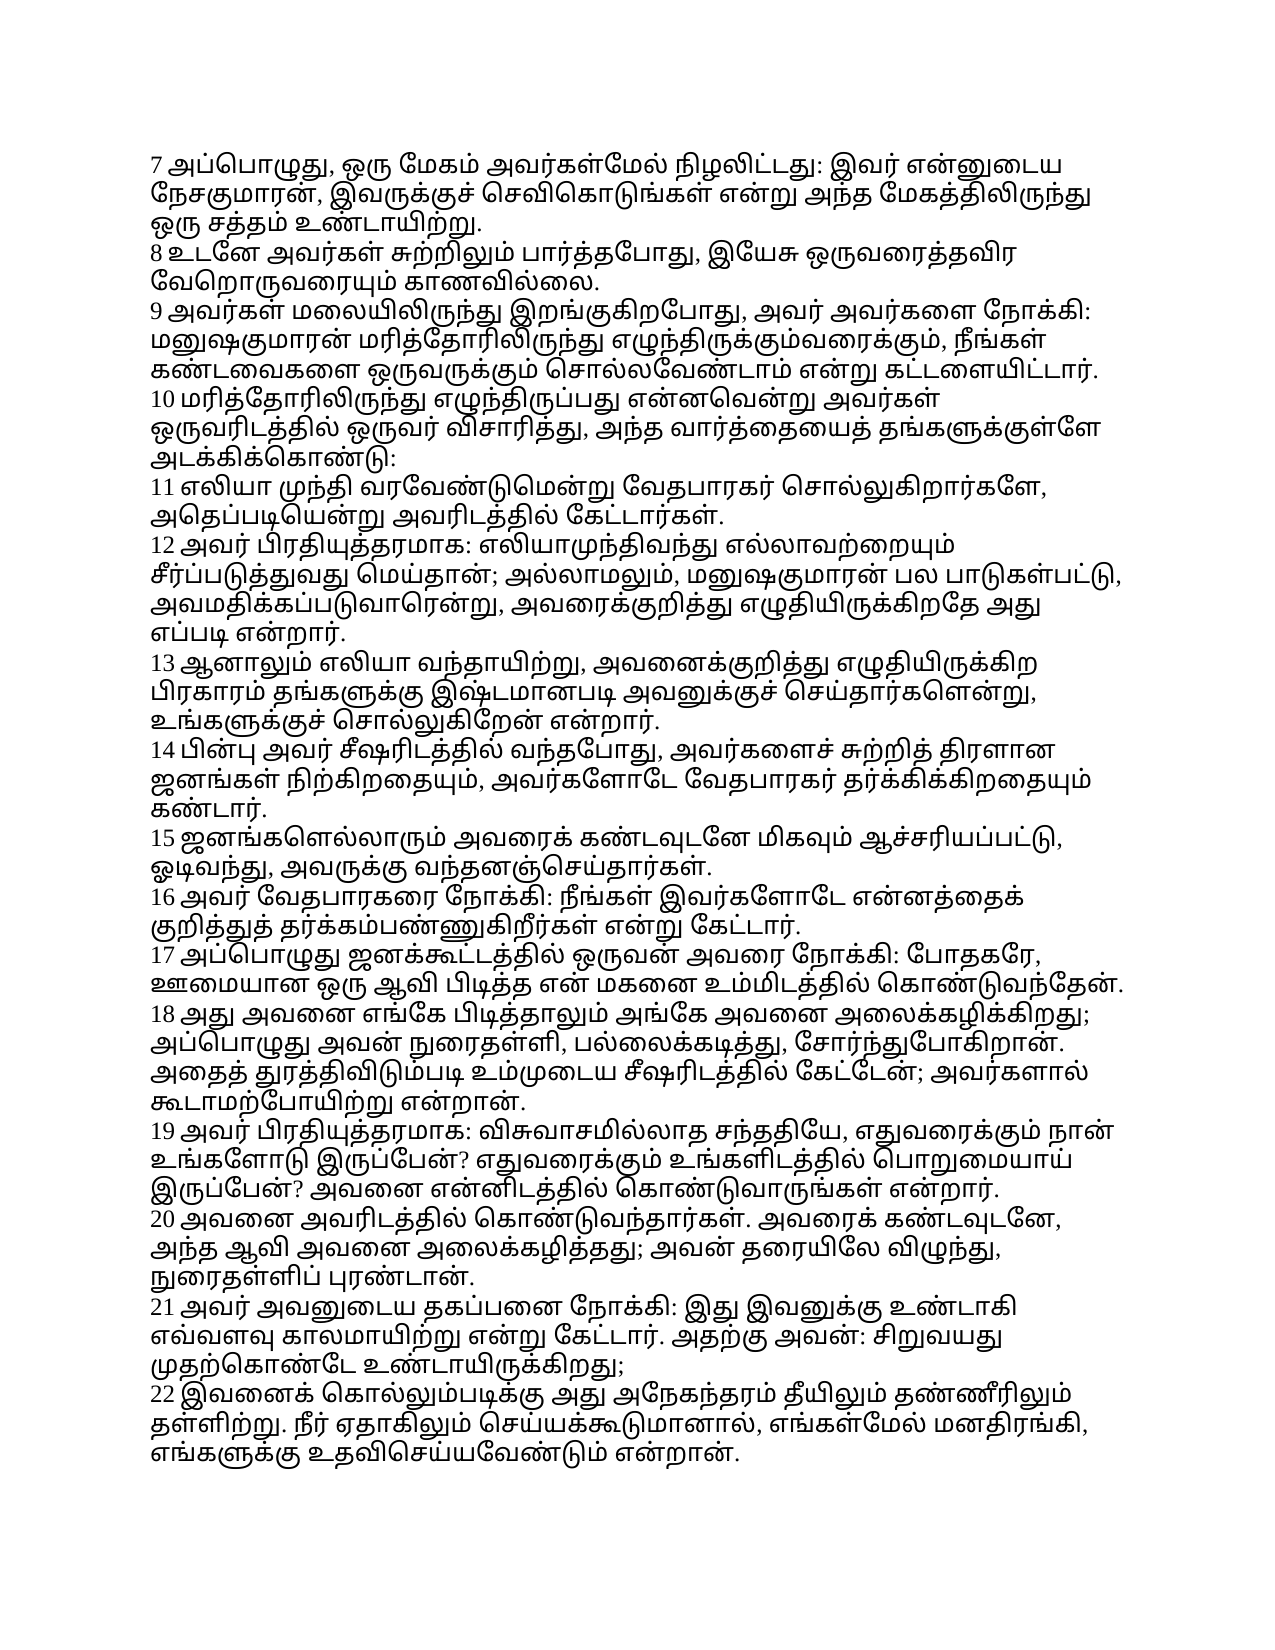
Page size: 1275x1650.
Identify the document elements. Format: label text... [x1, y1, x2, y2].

text 19அவர் பிரதியுத்தரமாக: விசுவாசமில்லாத சந்ததியே, எதுவரைக்கும் நான் உங்களோடு இருப்பேன்? எதுவரைக்கும் உங்களிடத்தில் பொறுமையாய் இருப்பேன்? அவனை என்னிடத்தில் கொண்டுவாருங்கள் என்றார். [150, 1116, 1125, 1204]
text 17அப்பொழுது ஜனக்கூட்டத்தில் ஒருவன் அவரை நோக்கி: போதகரே, ஊமையான ஒரு ஆவி பிடித்த என் மகனை உம்மிடத்தில் கொண்டுவந்தேன். [150, 940, 1125, 999]
text 16அவர் வேதபாரகரை நோக்கி: நீங்கள் இவர்களோடே என்னத்தைக் குறித்துத் தர்க்கம்பண்ணுகிறீர்கள் என்று கேட்டார். [150, 882, 1125, 940]
text 12அவர் பிரதியுத்தரமாக: எலியாமுந்திவந்து எல்லாவற்றையும் சீர்ப்படுத்துவது மெய்தான்; அல்லாமலும், மனுஷகுமாரன் பல பாடுகள்பட்டு, அவமதிக்கப்படுவாரென்று, அவரைக்குறித்து எழுதியிருக்கிறதே அது எப்படி என்றார். [150, 531, 1125, 648]
text 15ஜனங்களெல்லாரும் அவரைக் கண்டவுடனே மிகவும் ஆச்சரியப்பட்டு, ஓடிவந்து, அவருக்கு வந்தனஞ்செய்தார்கள். [150, 823, 1125, 882]
text 13ஆனாலும் எலியா வந்தாயிற்று, அவனைக்குறித்து எழுதியிருக்கிற பிரகாரம் தங்களுக்கு இஷ்டமானபடி அவனுக்குச் செய்தார்களென்று, உங்களுக்குச் சொல்லுகிறேன் என்றார். [150, 648, 1125, 735]
text 7அப்பொழுது, ஒரு மேகம் அவர்கள்மேல் நிழலிட்டது: இவர் என்னுடைய நேசகுமாரன், இவருக்குச் செவிகொடுங்கள் என்று அந்த மேகத்திலிருந்து ஒரு சத்தம் உண்டாயிற்று. [150, 150, 1125, 238]
text 18அது அவனை எங்கே பிடித்தாலும் அங்கே அவனை அலைக்கழிக்கிறது; அப்பொழுது அவன் நுரைதள்ளி, பல்லைக்கடித்து, சோர்ந்துபோகிறான். அதைத் துரத்திவிடும்படி உம்முடைய சீஷரிடத்தில் கேட்டேன்; அவர்களால் கூடாமற்போயிற்று என்றான். [150, 999, 1125, 1116]
text 10மரித்தோரிலிருந்து எழுந்திருப்பது என்னவென்று அவர்கள் ஒருவரிடத்தில் ஒருவர் விசாரித்து, அந்த வார்த்தையைத் தங்களுக்குள்ளே அடக்கிக்கொண்டு: [150, 384, 1125, 472]
text 21அவர் அவனுடைய தகப்பனை நோக்கி: இது இவனுக்கு உண்டாகி எவ்வளவு காலமாயிற்று என்று கேட்டார். அதற்கு அவன்: சிறுவயது முதற்கொண்டே உண்டாயிருக்கிறது; [150, 1292, 1125, 1379]
text 9அவர்கள் மலையிலிருந்து இறங்குகிறபோது, அவர் அவர்களை நோக்கி: மனுஷகுமாரன் மரித்தோரிலிருந்து எழுந்திருக்கும்வரைக்கும், நீங்கள் கண்டவைகளை ஒருவருக்கும் சொல்லவேண்டாம் என்று கட்டளையிட்டார். [150, 296, 1125, 384]
text 14பின்பு அவர் சீஷரிடத்தில் வந்தபோது, அவர்களைச் சுற்றித் திரளான ஜனங்கள் நிற்கிறதையும், அவர்களோடே வேதபாரகர் தர்க்கிக்கிறதையும் கண்டார். [150, 735, 1125, 823]
text 8உடனே அவர்கள் சுற்றிலும் பார்த்தபோது, இயேசு ஒருவரைத்தவிர வேறொருவரையும் காணவில்லை. [150, 238, 1125, 296]
text 22இவனைக் கொல்லும்படிக்கு அது அநேகந்தரம் தீயிலும் தண்ணீரிலும் தள்ளிற்று. நீர் ஏதாகிலும் செய்யக்கூடுமானால், எங்கள்மேல் மனதிரங்கி, எங்களுக்கு உதவிசெய்யவேண்டும் என்றான். [150, 1379, 1125, 1467]
text 11எலியா முந்தி வரவேண்டுமென்று வேதபாரகர் சொல்லுகிறார்களே, அதெப்படியென்று அவரிடத்தில் கேட்டார்கள். [150, 472, 1125, 531]
text 20அவனை அவரிடத்தில் கொண்டுவந்தார்கள். அவரைக் கண்டவுடனே, அந்த ஆவி அவனை அலைக்கழித்தது; அவன் தரையிலே விழுந்து, நுரைதள்ளிப் புரண்டான். [150, 1204, 1125, 1292]
